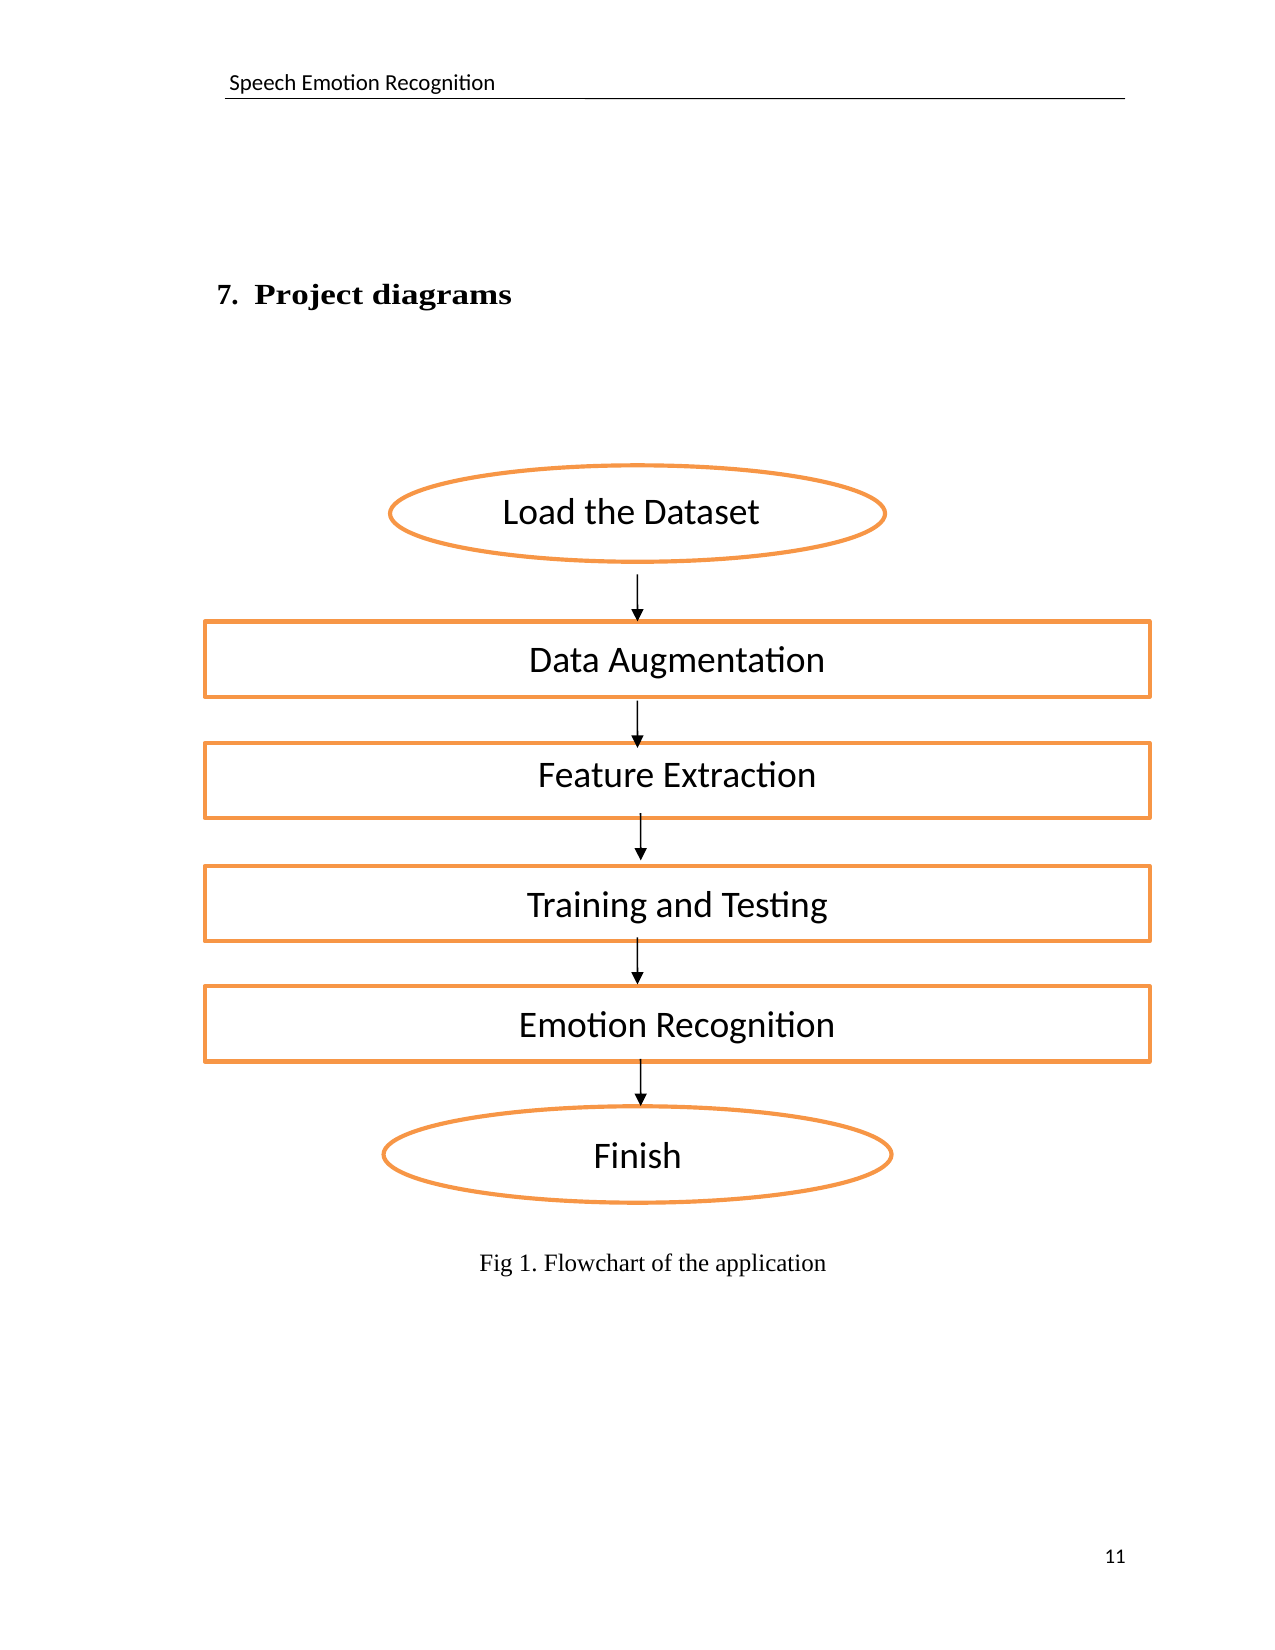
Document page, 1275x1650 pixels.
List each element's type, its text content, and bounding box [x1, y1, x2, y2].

subtitle Project diagrams [217, 277, 1175, 311]
subtitle Fig 1. Flowchart of the application [179, 1248, 1175, 1277]
